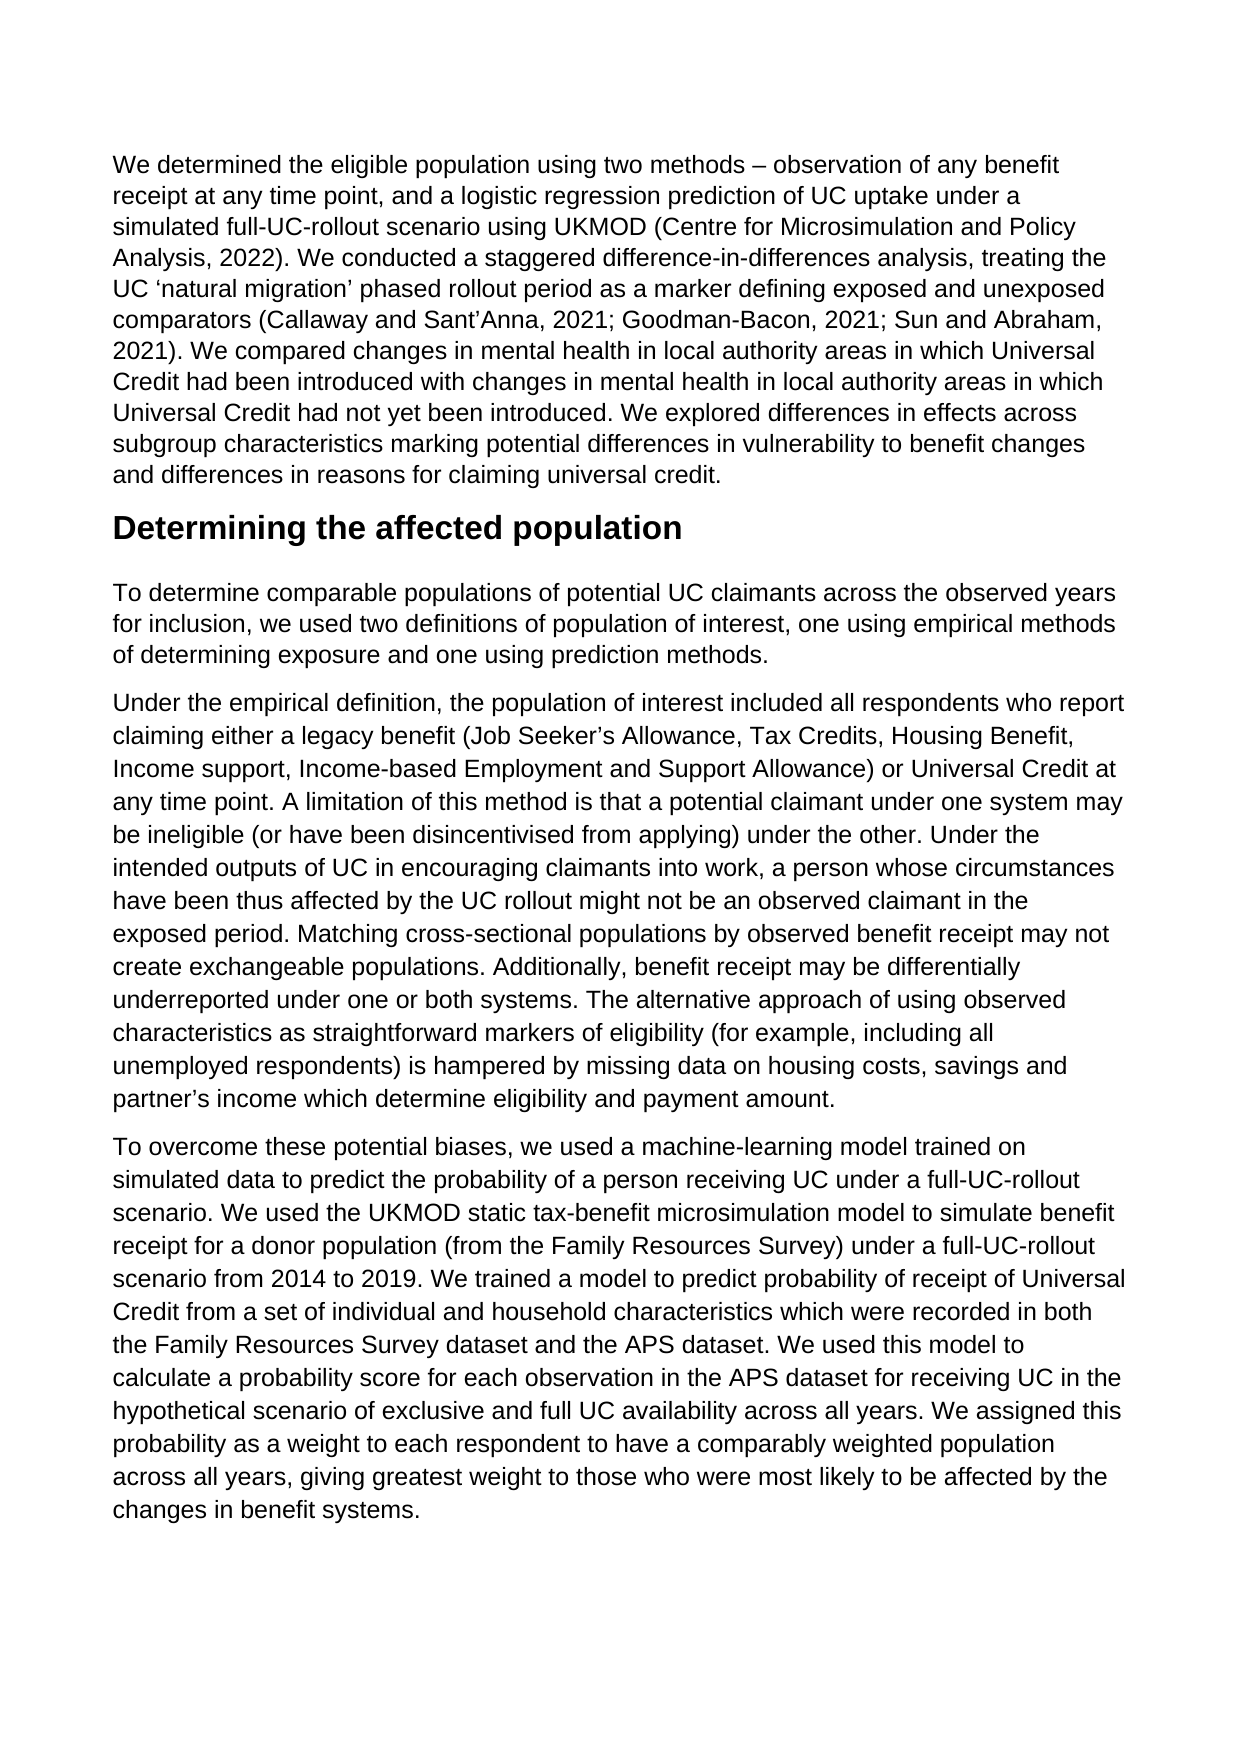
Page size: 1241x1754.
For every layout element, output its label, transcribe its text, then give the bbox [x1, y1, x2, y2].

text To overcome these potential biases, we used a machine-learning model trained on simulated data to predict the probability of a person receiving UC under a full-UC-rollout scenario. We used the UKMOD static tax-benefit microsimulation model to simulate benefit receipt for a donor population (from the Family Resources Survey) under a full-UC-rollout scenario from 2014 to 2019. We trained a model to predict probability of receipt of Universal Credit from a set of individual and household characteristics which were recorded in both the Family Resources Survey dataset and the APS dataset. We used this model to calculate a probability score for each observation in the APS dataset for receiving UC in the hypothetical scenario of exclusive and full UC availability across all years. We assigned this probability as a weight to each respondent to have a comparably weighted population across all years, giving greatest weight to those who were most likely to be affected by the changes in benefit systems. [112, 1132, 1128, 1524]
text Under the empirical definition, the population of interest included all respondents who report claiming either a legacy benefit (Job Seeker’s Allowance, Tax Credits, Housing Benefit, Income support, Income-based Employment and Support Allowance) or Universal Credit at any time point. A limitation of this method is that a potential claimant under one system may be ineligible (or have been disincentivised from applying) under the other. Under the intended outputs of UC in encouraging claimants into work, a person whose circumstances have been thus affected by the UC rollout might not be an observed claimant in the exposed period. Matching cross-sectional populations by observed benefit receipt may not create exchangeable populations. Additionally, benefit receipt may be differentially underreported under one or both systems. The alternative approach of using observed characteristics as straightforward markers of eligibility (for example, including all unemployed respondents) is hampered by missing data on housing costs, savings and partner’s income which determine eligibility and payment amount. [112, 688, 1128, 1113]
subtitle Determining the affected population [112, 508, 1128, 547]
